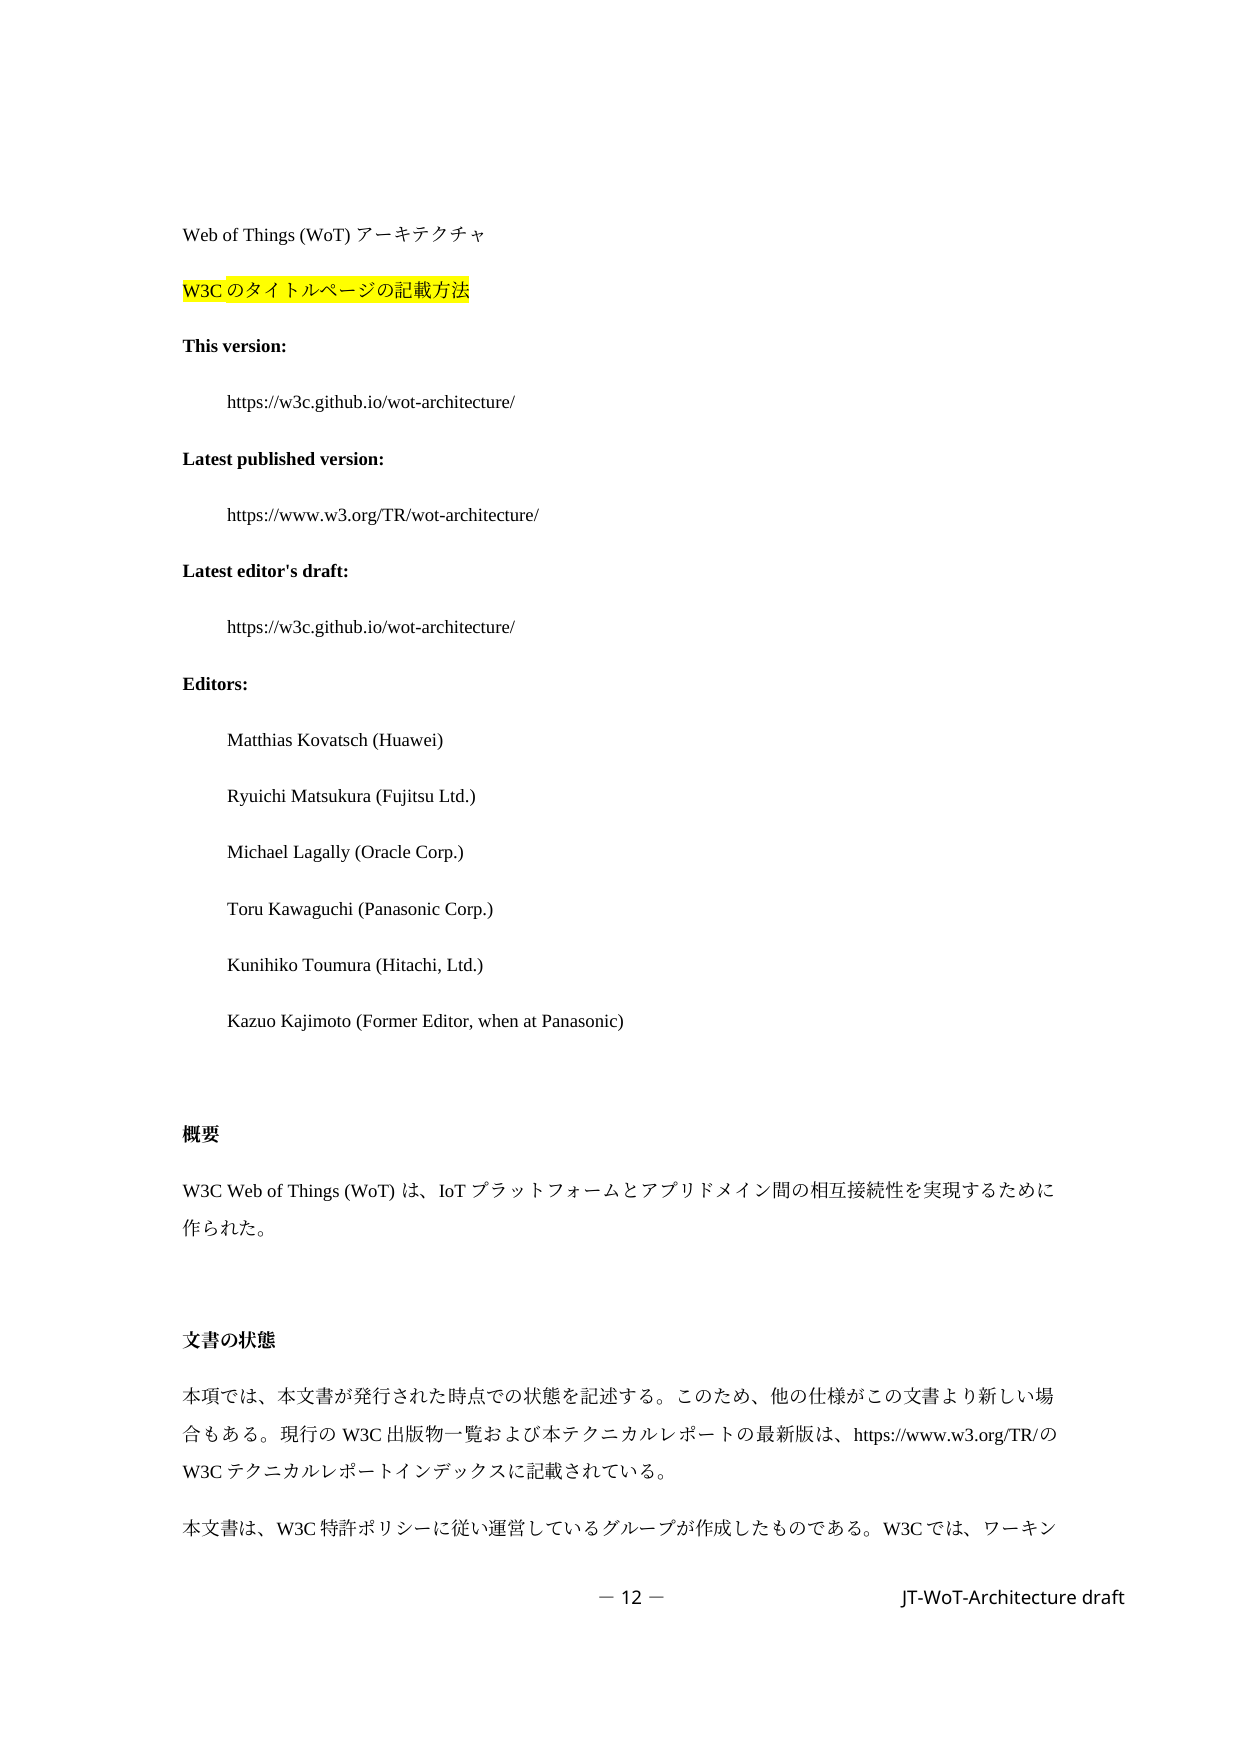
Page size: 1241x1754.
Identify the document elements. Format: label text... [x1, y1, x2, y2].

text Toru Kawaguchi (Panasonic Corp.) [227, 889, 1058, 927]
text Kunihiko Toumura (Hitachi, Ltd.) [227, 946, 1058, 983]
text Latest editor's draft: [182, 552, 1058, 589]
text W3C Web of Things (WoT) は、IoT プラットフォームとアプリドメイン間の相互接続性を実現するために作られた。 [182, 1171, 1058, 1246]
text This version: [182, 327, 1058, 364]
text https://w3c.github.io/wot-architecture/ [227, 383, 1058, 421]
text Kazuo Kajimoto (Former Editor, when at Panasonic) [227, 1002, 1058, 1039]
text W3Cのタイトルページの記載方法 [182, 271, 1058, 308]
text https://w3c.github.io/wot-architecture/ [227, 608, 1058, 646]
text 本項では、本文書が発行された時点での状態を記述する。このため、他の仕様がこの文書より新しい場合もある。現行のW3C出版物一覧および本テクニカルレポートの最新版は、https://www.w3.org/TR/のW3Cテクニカルレポートインデックスに記載されている。 [182, 1377, 1058, 1489]
text Ryuichi Matsukura (Fujitsu Ltd.) [227, 777, 1058, 814]
text Matthias Kovatsch (Huawei) [227, 721, 1058, 758]
text https://www.w3.org/TR/wot-architecture/ [227, 496, 1058, 533]
text 文書の状態 [182, 1321, 1058, 1358]
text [182, 1508, 1058, 1546]
text Latest published version: [182, 439, 1058, 477]
text 概要 [182, 1114, 1058, 1152]
text Editors: [182, 664, 1058, 702]
text Michael Lagally (Oracle Corp.) [227, 833, 1058, 871]
text Web of Things (WoT) アーキテクチャ [182, 214, 1058, 252]
